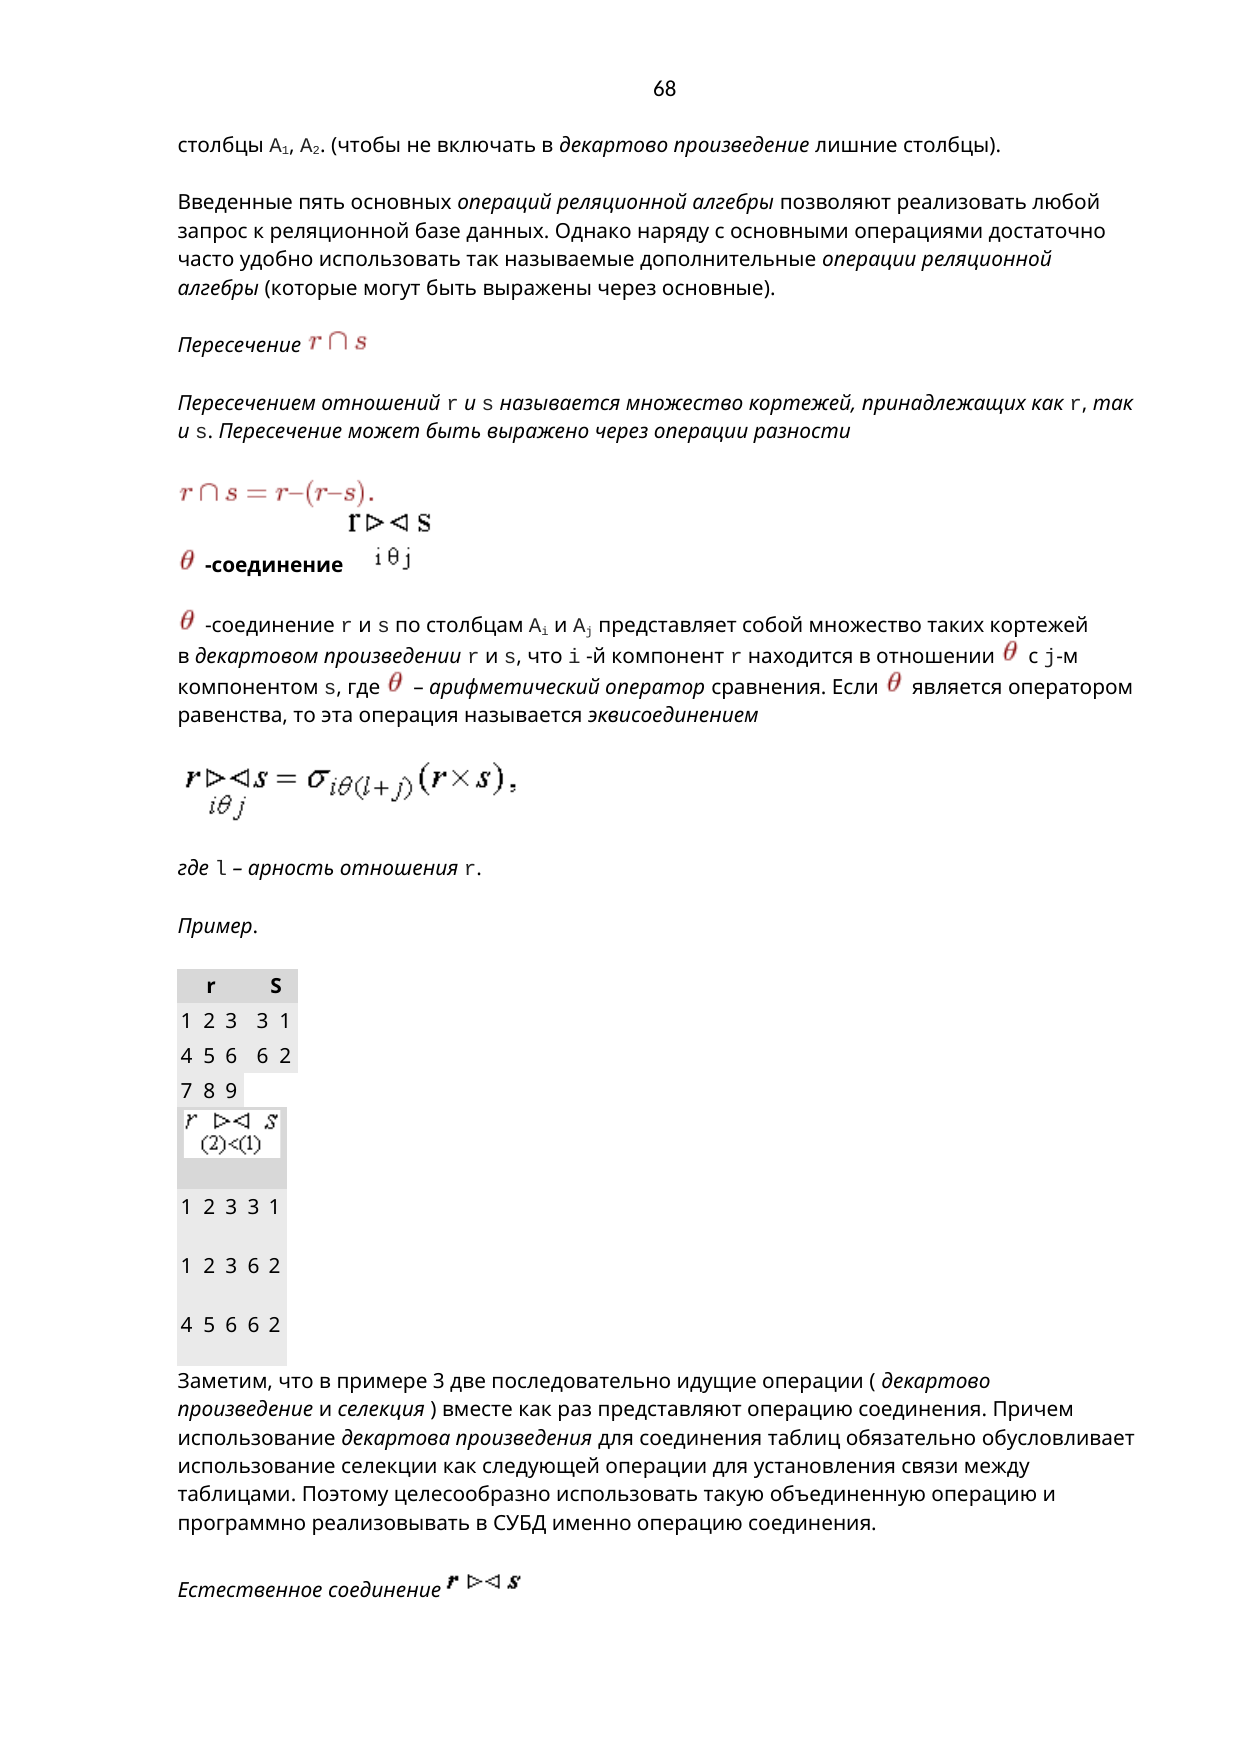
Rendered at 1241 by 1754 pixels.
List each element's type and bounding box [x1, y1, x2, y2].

picture [1000, 638, 1023, 664]
picture [177, 547, 200, 573]
table_cell [177, 130, 1152, 1632]
picture [385, 669, 408, 695]
picture [177, 474, 438, 573]
picture [441, 1565, 527, 1597]
picture [177, 607, 200, 633]
picture [177, 758, 525, 825]
picture [884, 669, 907, 695]
picture [183, 1110, 281, 1158]
picture [306, 330, 372, 353]
